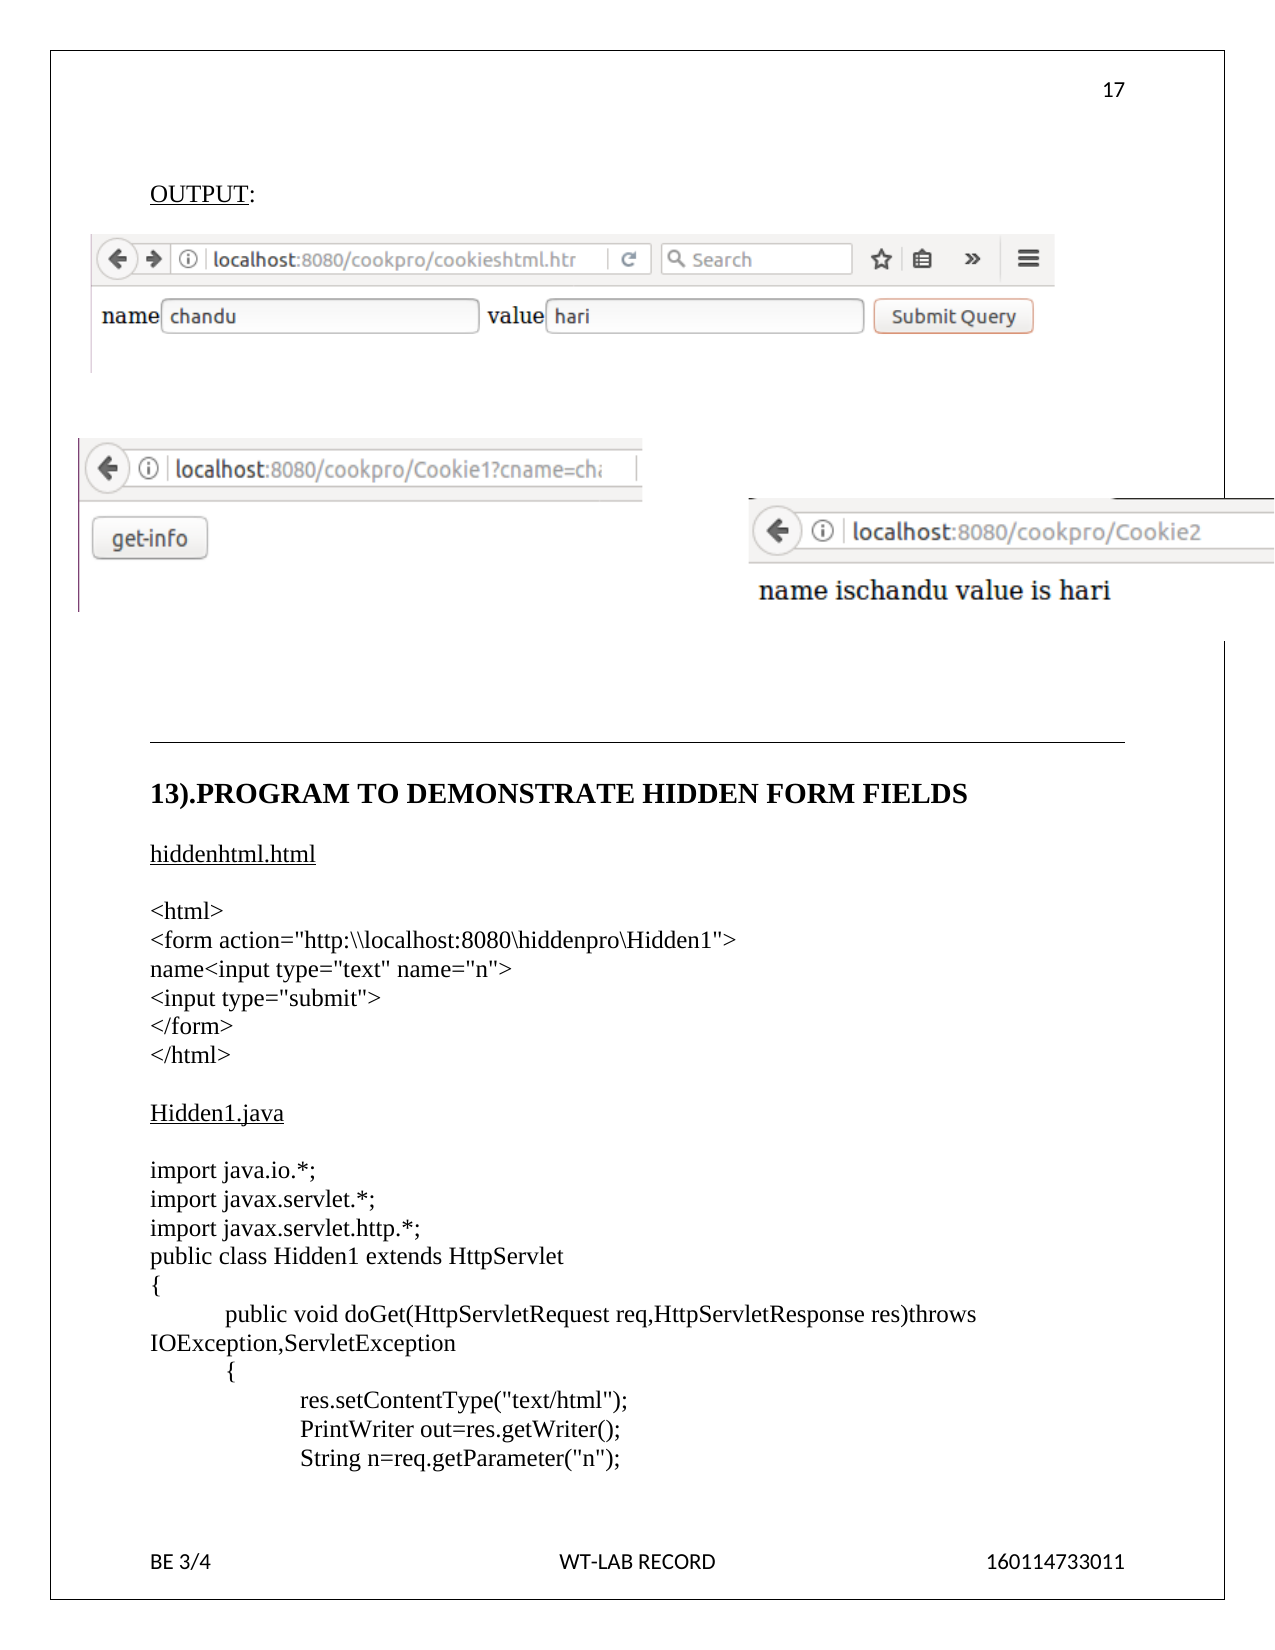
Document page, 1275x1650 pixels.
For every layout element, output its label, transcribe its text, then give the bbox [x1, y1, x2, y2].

text { [150, 1356, 1125, 1385]
text res.setContentType("text/html"); [150, 1385, 1125, 1414]
text public void doGet(HttpServletRequest req,HttpServletResponse res)throws IOException,ServletException [150, 1299, 1125, 1356]
text import java.io.*; [150, 1155, 1125, 1184]
text <form action="http:\\localhost:8080\hiddenpro\Hidden1"> [150, 925, 1125, 954]
picture [748, 498, 1275, 641]
text OUTPUT: [150, 179, 1125, 207]
text import javax.servlet.*; [150, 1184, 1125, 1213]
text { [150, 1270, 1125, 1299]
text 13).PROGRAM TO DEMONSTRATE HIDDEN FORM FIELDS [150, 777, 1125, 810]
text <input type="submit"> [150, 983, 1125, 1011]
picture [78, 438, 643, 612]
text import javax.servlet.http.*; [150, 1213, 1125, 1241]
text name<input type="text" name="n"> [150, 954, 1125, 983]
text String n=req.getParameter("n"); [150, 1443, 1125, 1471]
text PrintWriter out=res.getWriter(); [150, 1414, 1125, 1443]
text <html> [150, 896, 1125, 925]
picture [90, 234, 1055, 373]
text public class Hidden1 extends HttpServlet [150, 1241, 1125, 1270]
text </form> [150, 1011, 1125, 1040]
text </html> [150, 1040, 1125, 1069]
text hiddenhtml.html [150, 839, 1125, 868]
text Hidden1.java [150, 1098, 1125, 1126]
